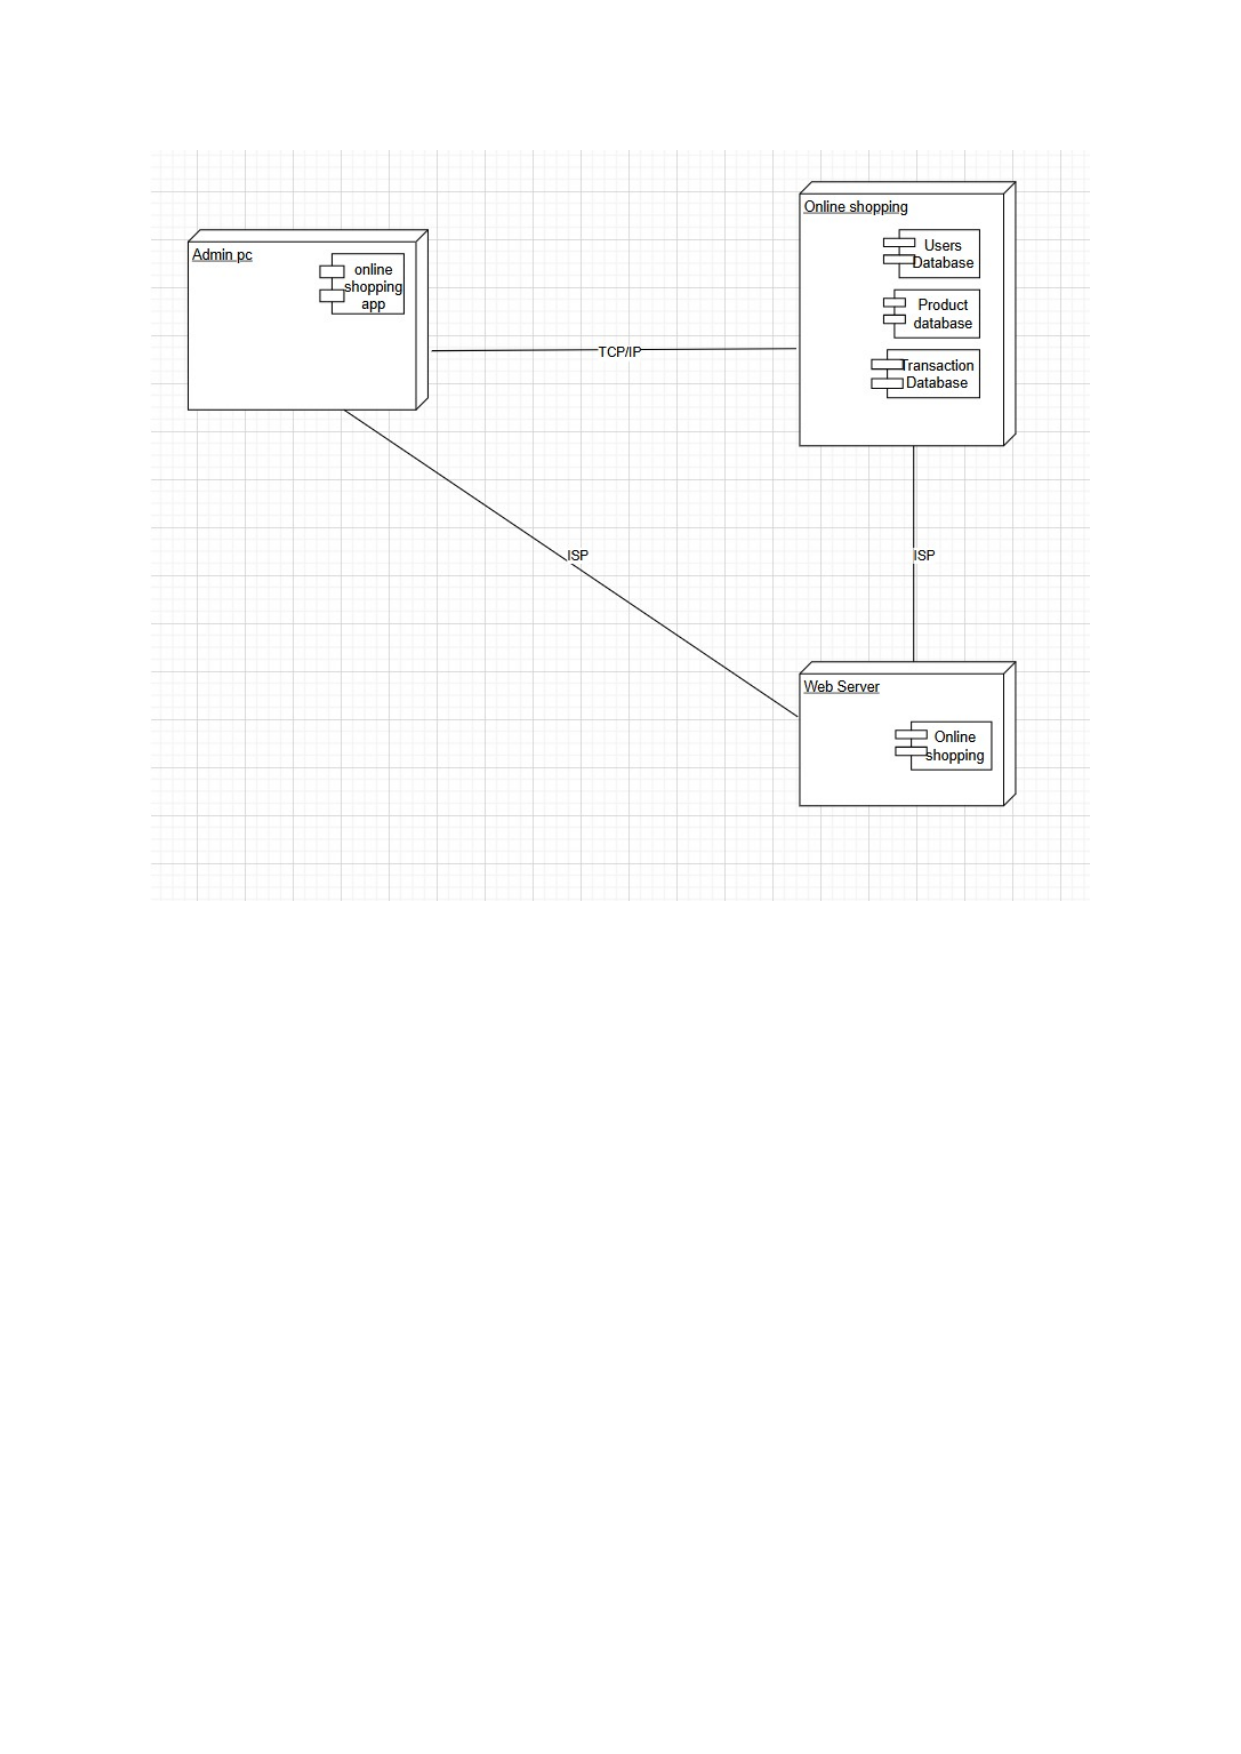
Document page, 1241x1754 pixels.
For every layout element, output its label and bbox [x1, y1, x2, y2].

picture [150, 150, 1090, 901]
